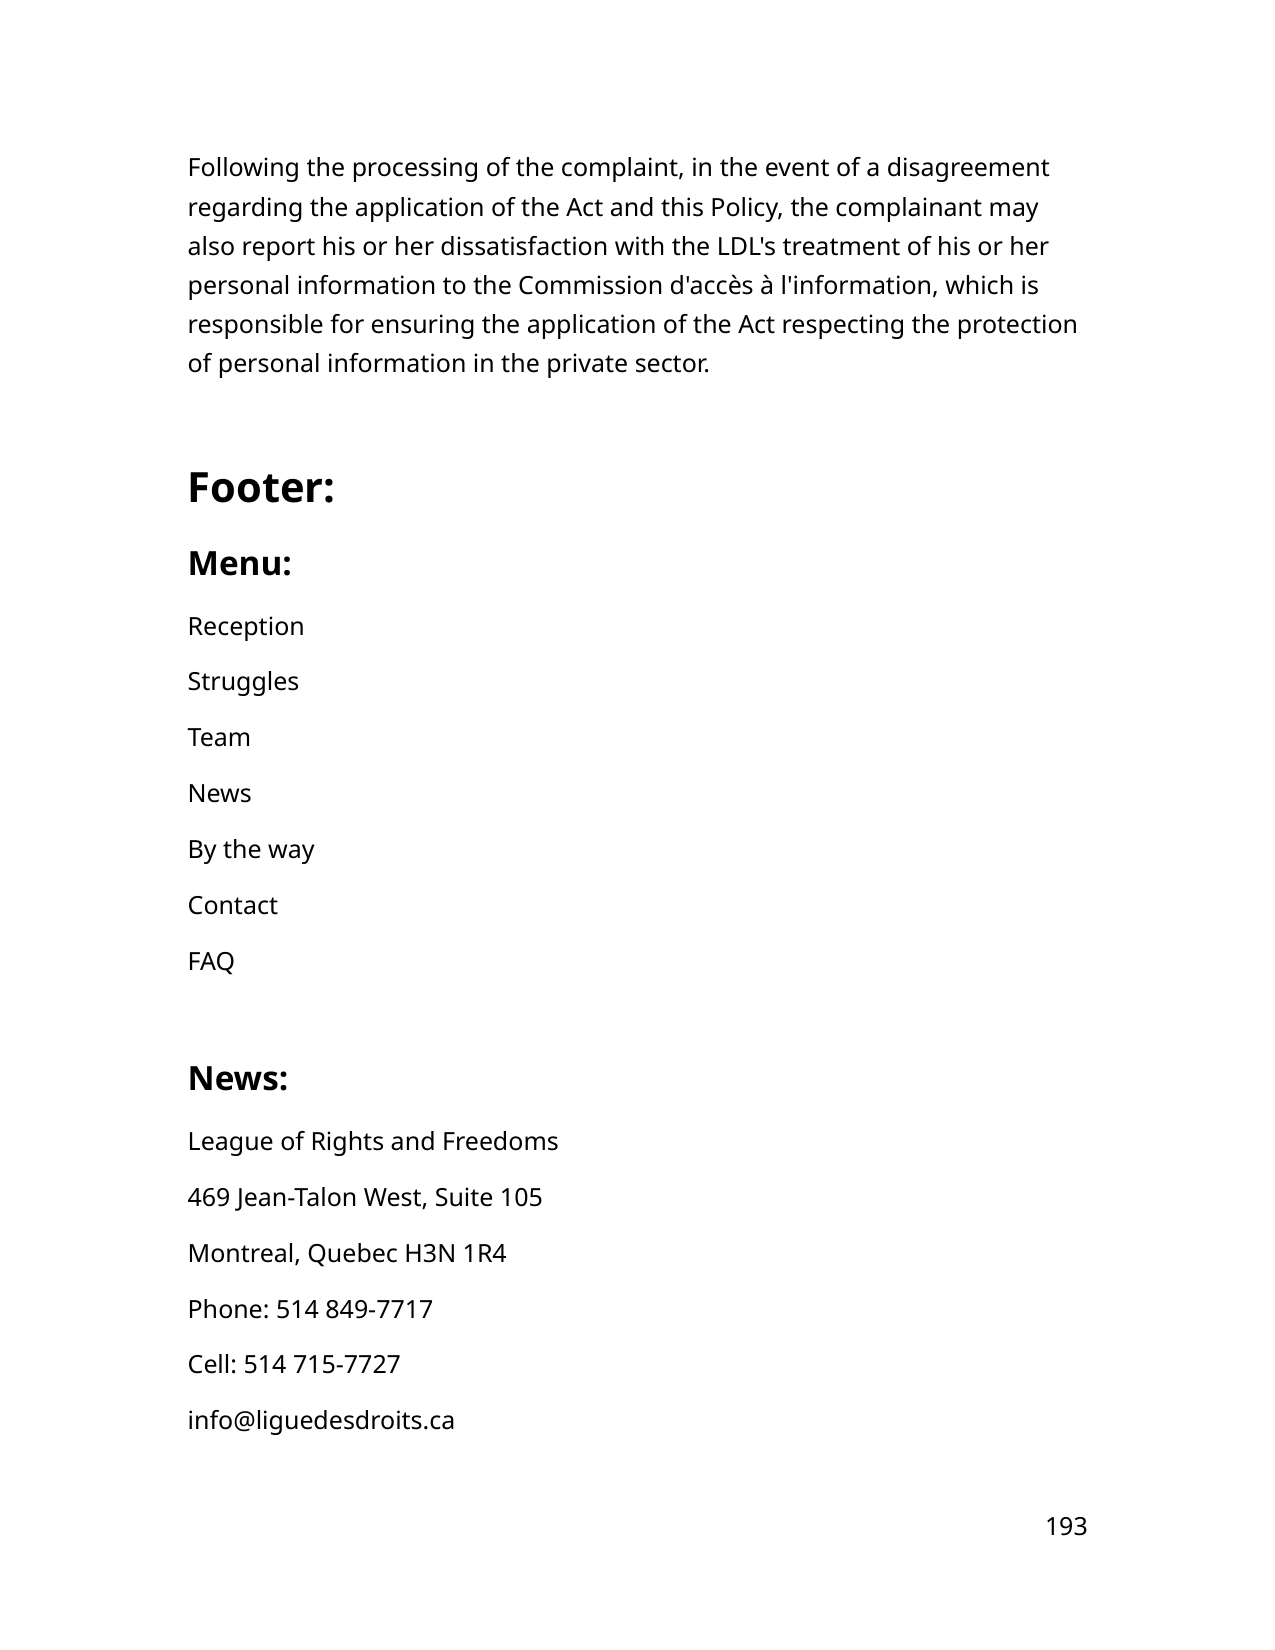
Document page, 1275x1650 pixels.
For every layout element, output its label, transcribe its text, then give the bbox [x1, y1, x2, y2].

text News [187, 776, 1087, 810]
text Footer: [187, 457, 1087, 514]
text News: [187, 1055, 1087, 1100]
text By the way [187, 832, 1087, 866]
text League of Rights and Freedoms [187, 1124, 1087, 1158]
text Menu: [187, 539, 1087, 585]
text FAQ [187, 943, 1087, 977]
text Team [187, 720, 1087, 754]
text Phone: 514 849-7717 [187, 1291, 1087, 1325]
text info@liguedesdroits.ca [187, 1403, 1087, 1437]
text Reception [187, 608, 1087, 642]
text Contact [187, 887, 1087, 921]
text Montreal, Quebec H3N 1R4 [187, 1235, 1087, 1269]
text 469 Jean-Talon West, Suite 105 [187, 1179, 1087, 1214]
text Cell: 514 715-7727 [187, 1347, 1087, 1381]
text Following the processing of the complaint, in the event of a disagreement regarding the application of the Act and this Policy, the complainant may also report his or her dissatisfaction with the LDL's treatment of his or her personal information to the Commission d'accès à l'information, which is responsible for ensuring the application of the Act respecting the protection of personal information in the private sector. [187, 150, 1087, 380]
text Struggles [187, 664, 1087, 698]
